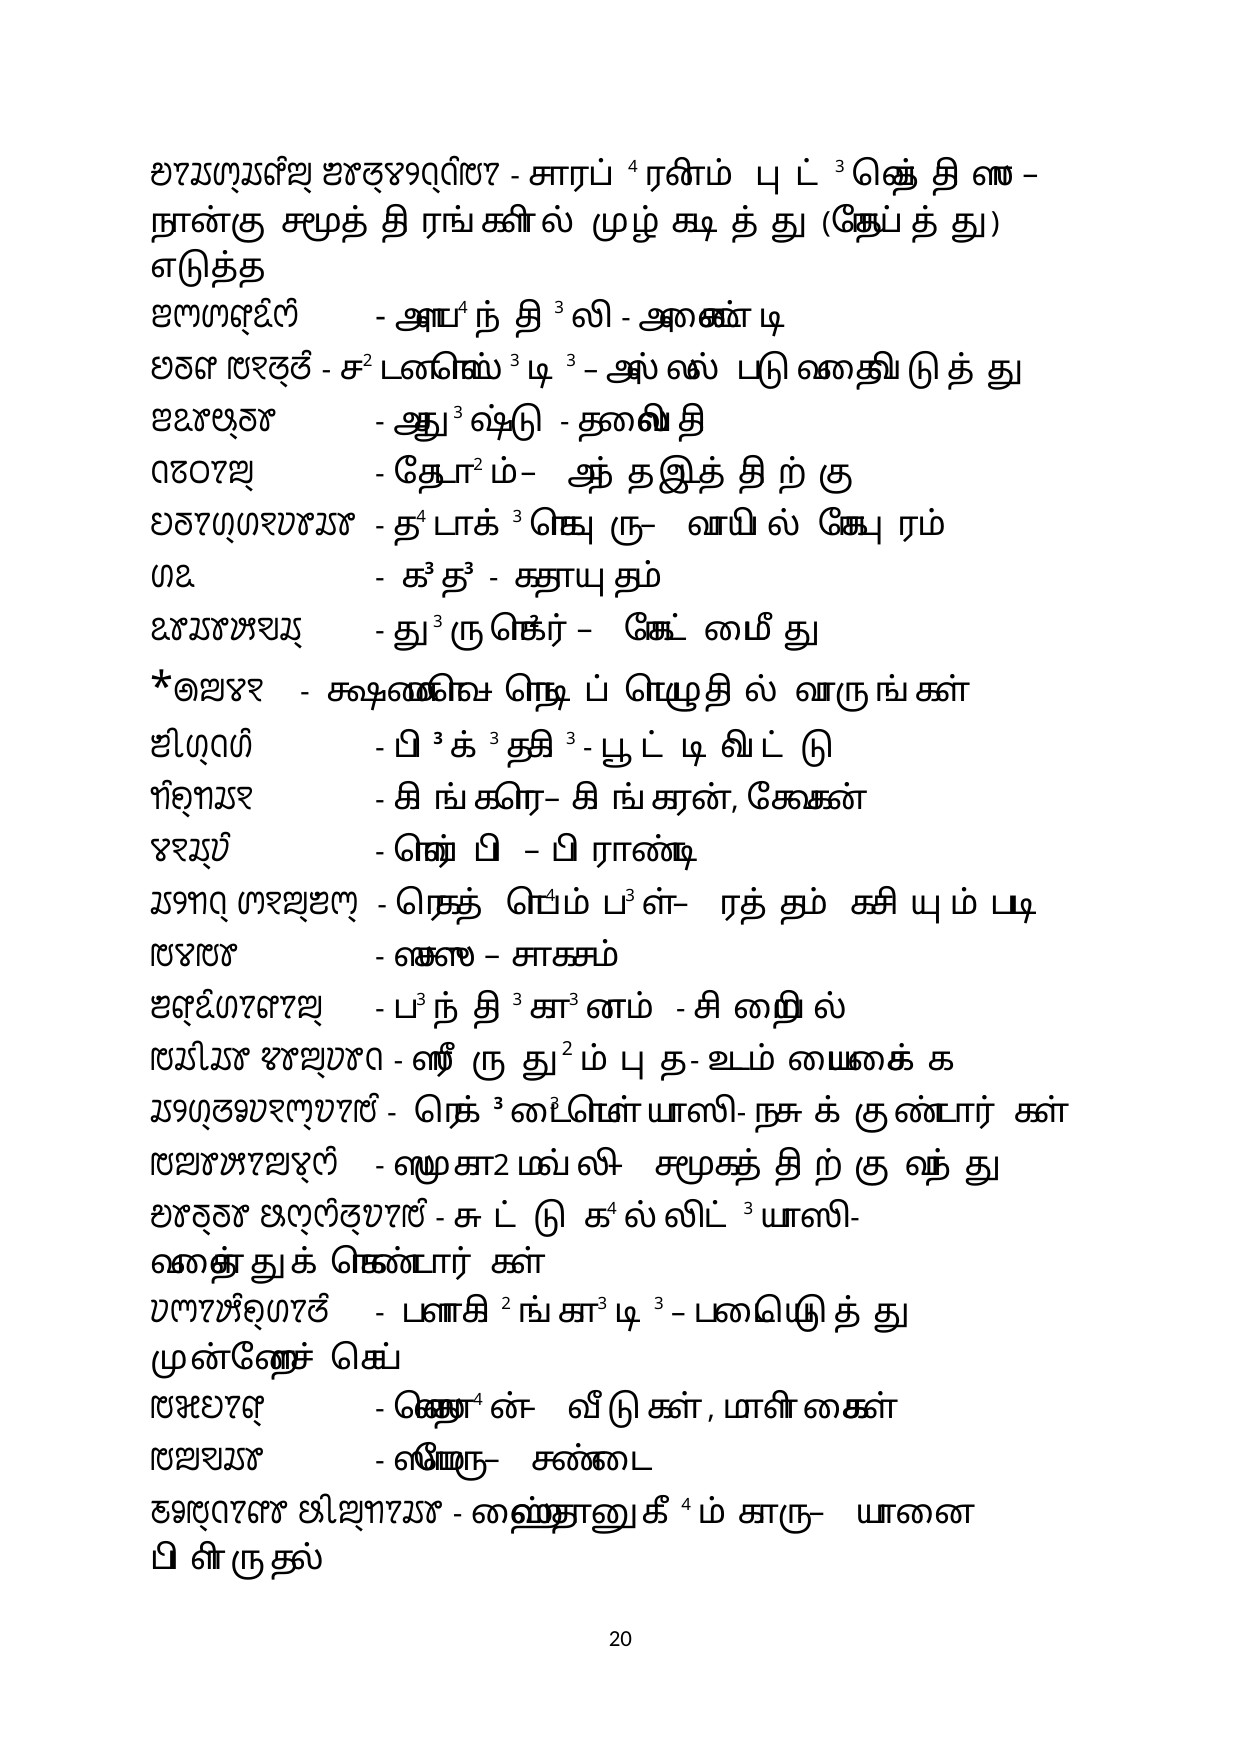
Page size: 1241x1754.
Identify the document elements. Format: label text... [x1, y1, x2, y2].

text ꢲꣀꢱ꣄ꢡꢵꢥꢸ ꢕꢷꢪ꣄ꢒꢵꢬꢸ - ஹைஸ்தானு கீ4ம்காரு – யானை பிளிருதல் [150, 1487, 1090, 1577]
text ꢬꢾꢔ꣄ꢞꣀꢦꣁꢳ꣄ꢫꢵꢱꢶ - ரெக்3டை3பொள்யாஸி - நசுக்குண்டார்கள் [150, 1087, 1090, 1133]
text *ꢠꢪꢮꣁ - க்ஷணமவொ – நொடிப்பொழுதில் வாருங்கள் [150, 657, 1090, 713]
text ꢱꢪꢸꢓꢵꢪꢮ꣄ꢭꢶ - ஸமுகா2மவ்லி – சமூகத்திற்கு வந்து [150, 1139, 1090, 1185]
text ꢔꢣ - க3த3 - கதாயுதம் [150, 552, 1090, 598]
text ꢡꢿꢝꢵꢪ꣄ - தேடா2ம் – அந்த இடத்திற்கு [150, 448, 1090, 493]
text ꢘꢜꢥ ꢱꣁꢞ꣄ꢞꢶ - ச2டன ஸொட்3டி3 – அல்லல் படுவதை விடுத்து [150, 343, 1090, 389]
text ꢨꢥ꣄ꢣꢶꢔꢵꢥꢵꢪ꣄ - ப3ந்தி3கா3னாம் - சிறையில் [150, 983, 1090, 1028]
text ꢱꢬꢷꢬꢸ ꢢꢸꢪ꣄ꢦꢸꢡ - ஸரீரு து2ம்புத - உடம்பையசைக்க [150, 1035, 1090, 1080]
text ꢒꢶꢖ꣄ꢒꢬꣁ - கிங்கரொ – கிங்கரன், சேவகன் [150, 774, 1090, 819]
text ꢨꢷꢔ꣄ꢡꢔꢶ - பி3க்3தகி3 - பூட்டிவிட்டு [150, 722, 1090, 767]
text ꢱꢮꢱꢸ - ஸசஸு – சாகசம் [150, 931, 1090, 976]
text ꢱꢪꣂꢬꢸ - ஸமோரு – சண்டை [150, 1435, 1090, 1481]
text ꢂꢣꢸꢰ꣄ꢜꢸ - அது3ஷ்டு - தலைவிதி [150, 396, 1090, 441]
text ꢂꢳꢩꢥ꣄ꢣꢶꢭꢶ - அளப4ந்தி3லி - அணைகட்டி [150, 291, 1090, 337]
text ꢦꢳꢵꢓꢶꢖ꣄ꢔꢵꢞꢶ - பளாகி2ங்கா3டி3 – படையெடுத்து முன்னேறச்செய் [150, 1287, 1090, 1377]
text ꢬꢾꢒꢡ꣄ ꢩꣁꢪ꣄ꢨꢳ꣄ - ரெகத் பொ4ம்ப3ள் – ரத்தம் கசியும்படி [150, 878, 1090, 924]
text ꢗꢸꢜ꣄ꢜꢸ ꢕꢭ꣄ꢭꢶꢞ꣄ꢫꢵꢱꢶ - சுட்டு க4ல்லிட்3யாஸி - வளைத்துக்கொண்டார்கள் [150, 1192, 1090, 1282]
text ꢮꣁꢬ꣄ꢦꢶ - வொர்பி – பிராண்டி [150, 826, 1090, 872]
text ꢱꣃꢤꢵꢥ꣄ - ஸௌதா4ன் – வீடுகள், மாளிகைகள் [150, 1383, 1090, 1428]
text ꢗꢵꢬꢩ꣄ꢬꢥꢶꢪ꣄ ꢨꢸꢞ꣄ꢮꢾꢡ꣄ꢡꢶꢱꢵ - சாரப்4ரனிம் புட்3வெத்திஸா – நான்கு சமூத்திரங்களில் முழ்கடித்து (தோய்த்து) எடுத்த [150, 150, 1090, 286]
text ꢤꢜꢵꢔ꣄ꢔꣁꢦꢸꢬꢸ - த4டாக்3கொபுரு – வாயில் கோபுரம் [150, 500, 1090, 546]
text ꢣꢸꢬꢸꢓꣂꢬ꣄ - து3ருகொ2ர் – கோட்டைமீது [150, 604, 1090, 650]
